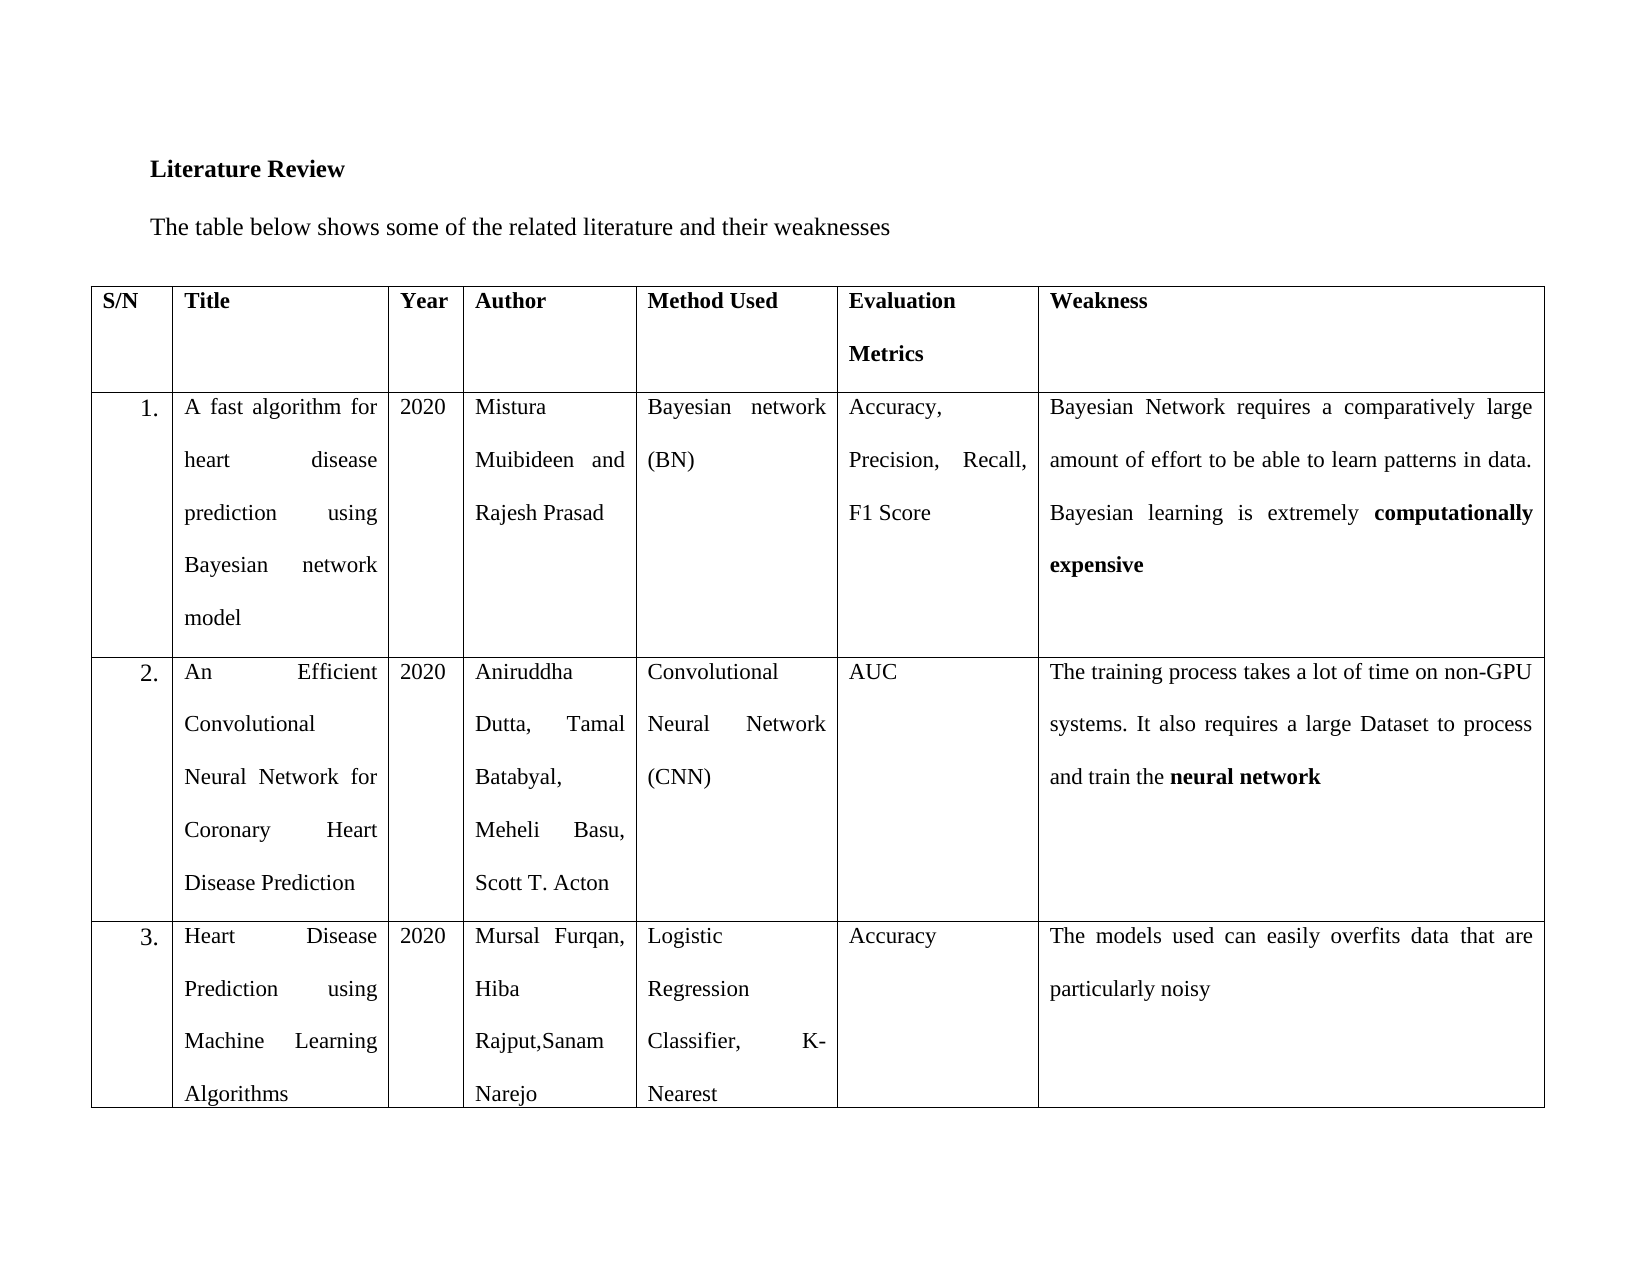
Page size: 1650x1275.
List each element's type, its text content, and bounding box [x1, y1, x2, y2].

subtitle Literature Review [150, 154, 1500, 183]
table_header Method Used [637, 287, 837, 392]
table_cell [173, 922, 388, 1107]
table_cell 2020 [389, 658, 463, 921]
table_cell [92, 922, 172, 1107]
table_cell Bayesian network (BN) [637, 393, 837, 657]
table_cell Mistura Muibideen and Rajesh Prasad [464, 393, 636, 657]
table_cell Convolutional Neural Network (CNN) [637, 658, 837, 921]
table_header Author [464, 287, 636, 392]
table_cell An Efficient Convolutional Neural Network for Coronary Heart Disease Prediction [173, 658, 388, 921]
table_cell Accuracy [838, 922, 1038, 1107]
table_header Evaluation Metrics [838, 287, 1038, 392]
table_cell Bayesian Network requires a comparatively large amount of effort to be able to learn patterns in data. Bayesian learning is extremely computationally expensive [1039, 393, 1544, 657]
table_header S/N [92, 287, 172, 392]
table_cell 2020 [389, 393, 463, 657]
table_cell 2020 [389, 922, 463, 1107]
table_cell [92, 393, 172, 657]
table_header Title [173, 287, 388, 392]
table_cell AUC [838, 658, 1038, 921]
table_cell A fast algorithm for heart disease prediction using Bayesian network model [173, 393, 388, 657]
text The table below shows some of the related literature and their weaknesses [150, 212, 1500, 240]
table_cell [464, 922, 636, 1107]
table_cell The training process takes a lot of time on non-GPU systems. It also requires a large Dataset to process and train the neural network [1039, 658, 1544, 921]
table_cell [92, 658, 172, 921]
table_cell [637, 922, 837, 1107]
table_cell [1039, 922, 1544, 1107]
table_cell Aniruddha Dutta, Tamal Batabyal, Meheli Basu, Scott T. Acton [464, 658, 636, 921]
table_header Weakness [1039, 287, 1544, 392]
table_header Year [389, 287, 463, 392]
table_cell Accuracy, Precision, Recall, F1 Score [838, 393, 1038, 657]
